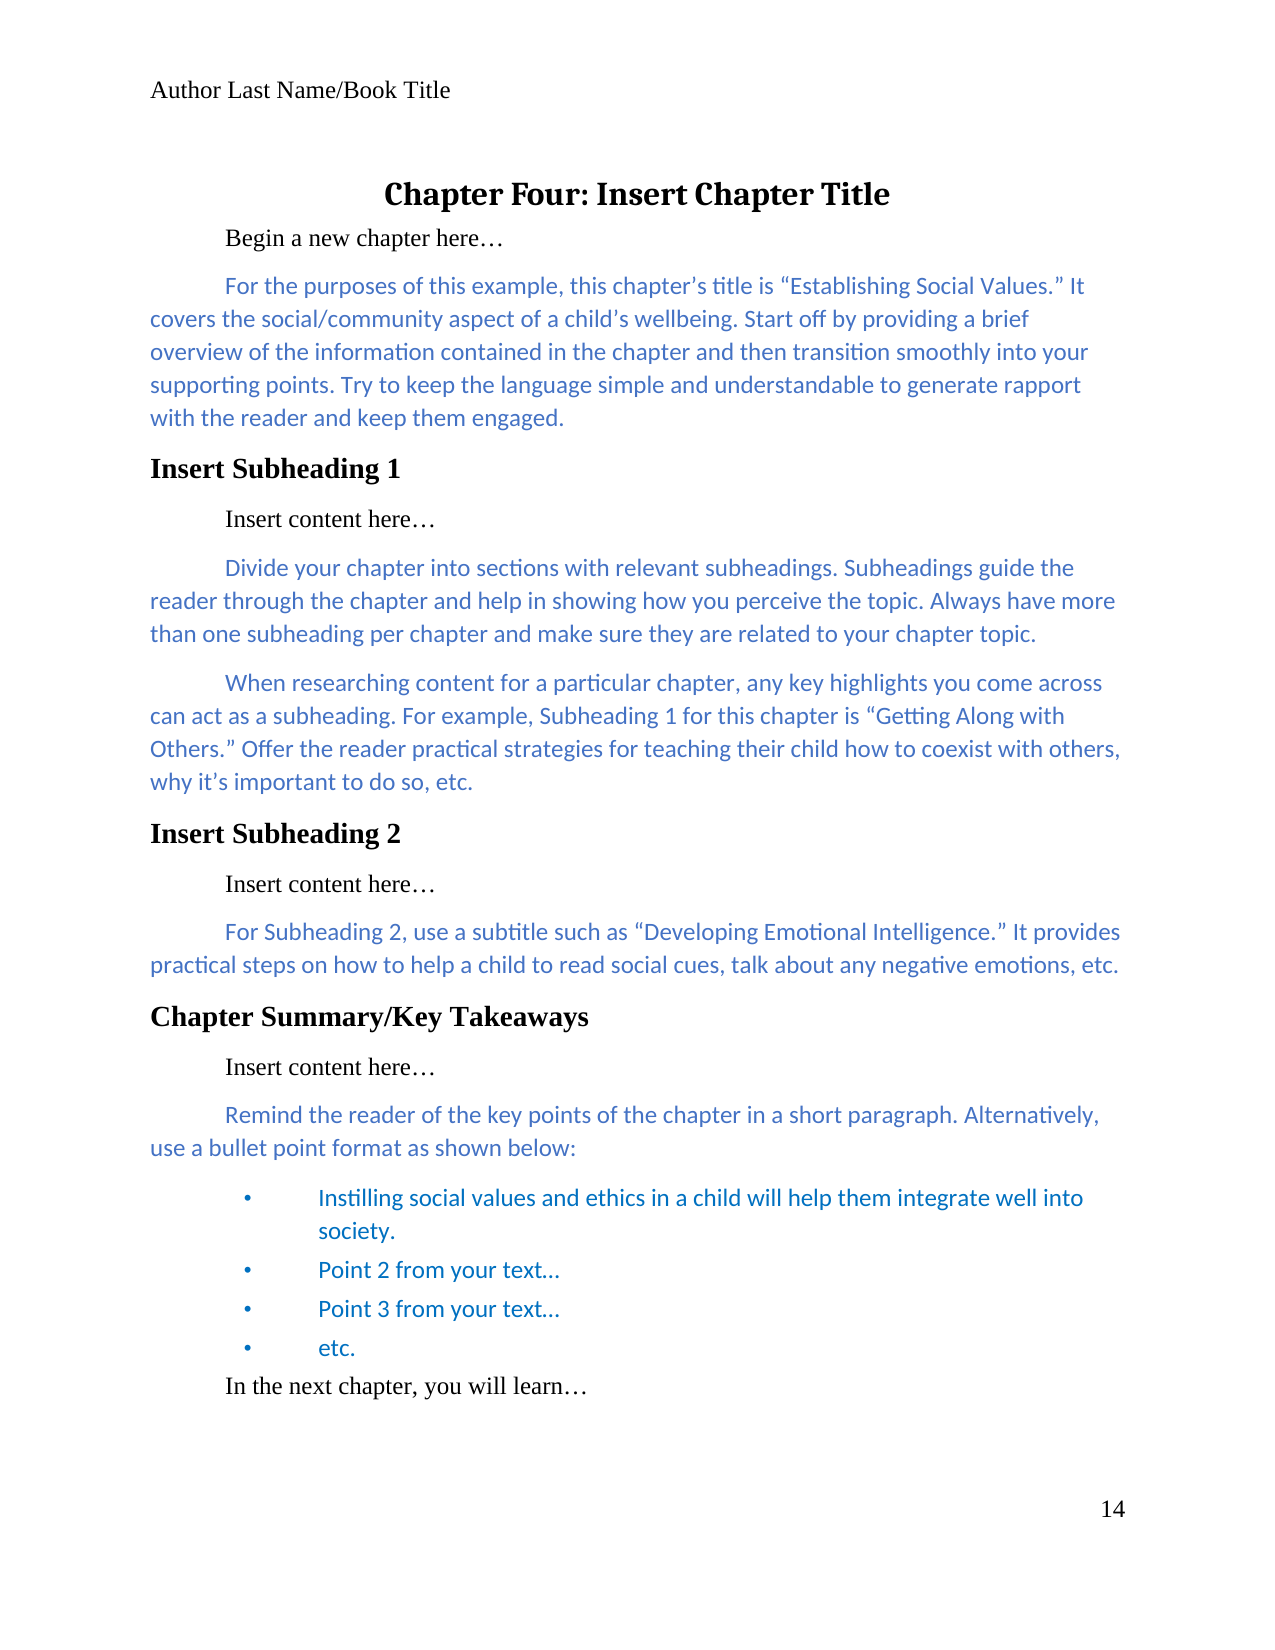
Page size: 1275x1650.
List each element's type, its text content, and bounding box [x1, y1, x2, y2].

list Instilling social values and ethics in a child will help them integrate well into society. [243, 1182, 1125, 1245]
text Insert content here… [150, 869, 1125, 897]
text Begin a new chapter here… [150, 223, 1125, 251]
text Insert content here… [150, 504, 1125, 533]
list Point 3 from your text… [243, 1293, 1125, 1324]
list etc. [243, 1332, 1125, 1363]
subtitle Chapter Four: Insert Chapter Title [150, 175, 1125, 213]
text Remind the reader of the key points of the chapter in a short paragraph. Alternatively, use a bullet point format as shown below: [150, 1099, 1125, 1163]
subtitle Insert Subheading 1 [150, 452, 1125, 485]
text For the purposes of this example, this chapter’s title is “Establishing Social Values.” It covers the social/community aspect of a child’s wellbeing. Start off by providing a brief overview of the information contained in the chapter and then transition smoothly into your supporting points. Try to keep the language simple and understandable to generate rapport with the reader and keep them engaged. [150, 270, 1125, 432]
text In the next chapter, you will learn… [150, 1371, 1125, 1400]
subtitle Insert Subheading 2 [150, 816, 1125, 849]
list Point 2 from your text… [243, 1254, 1125, 1284]
text Divide your chapter into sections with relevant subheadings. Subheadings guide the reader through the chapter and help in showing how you perceive the topic. Always have more than one subheading per chapter and make sure they are related to your chapter topic. [150, 552, 1125, 648]
text For Subheading 2, use a subtitle such as “Developing Emotional Intelligence.” It provides practical steps on how to help a child to read social cues, talk about any negative emotions, etc. [150, 916, 1125, 980]
text When researching content for a particular chapter, any key highlights you come across can act as a subheading. For example, Subheading 1 for this chapter is “Getting Along with Others.” Offer the reader practical strategies for teaching their child how to coexist with others, why it’s important to do so, etc. [150, 667, 1125, 797]
text Insert content here… [150, 1052, 1125, 1080]
subtitle Chapter Summary/Key Takeaways [150, 999, 1125, 1032]
